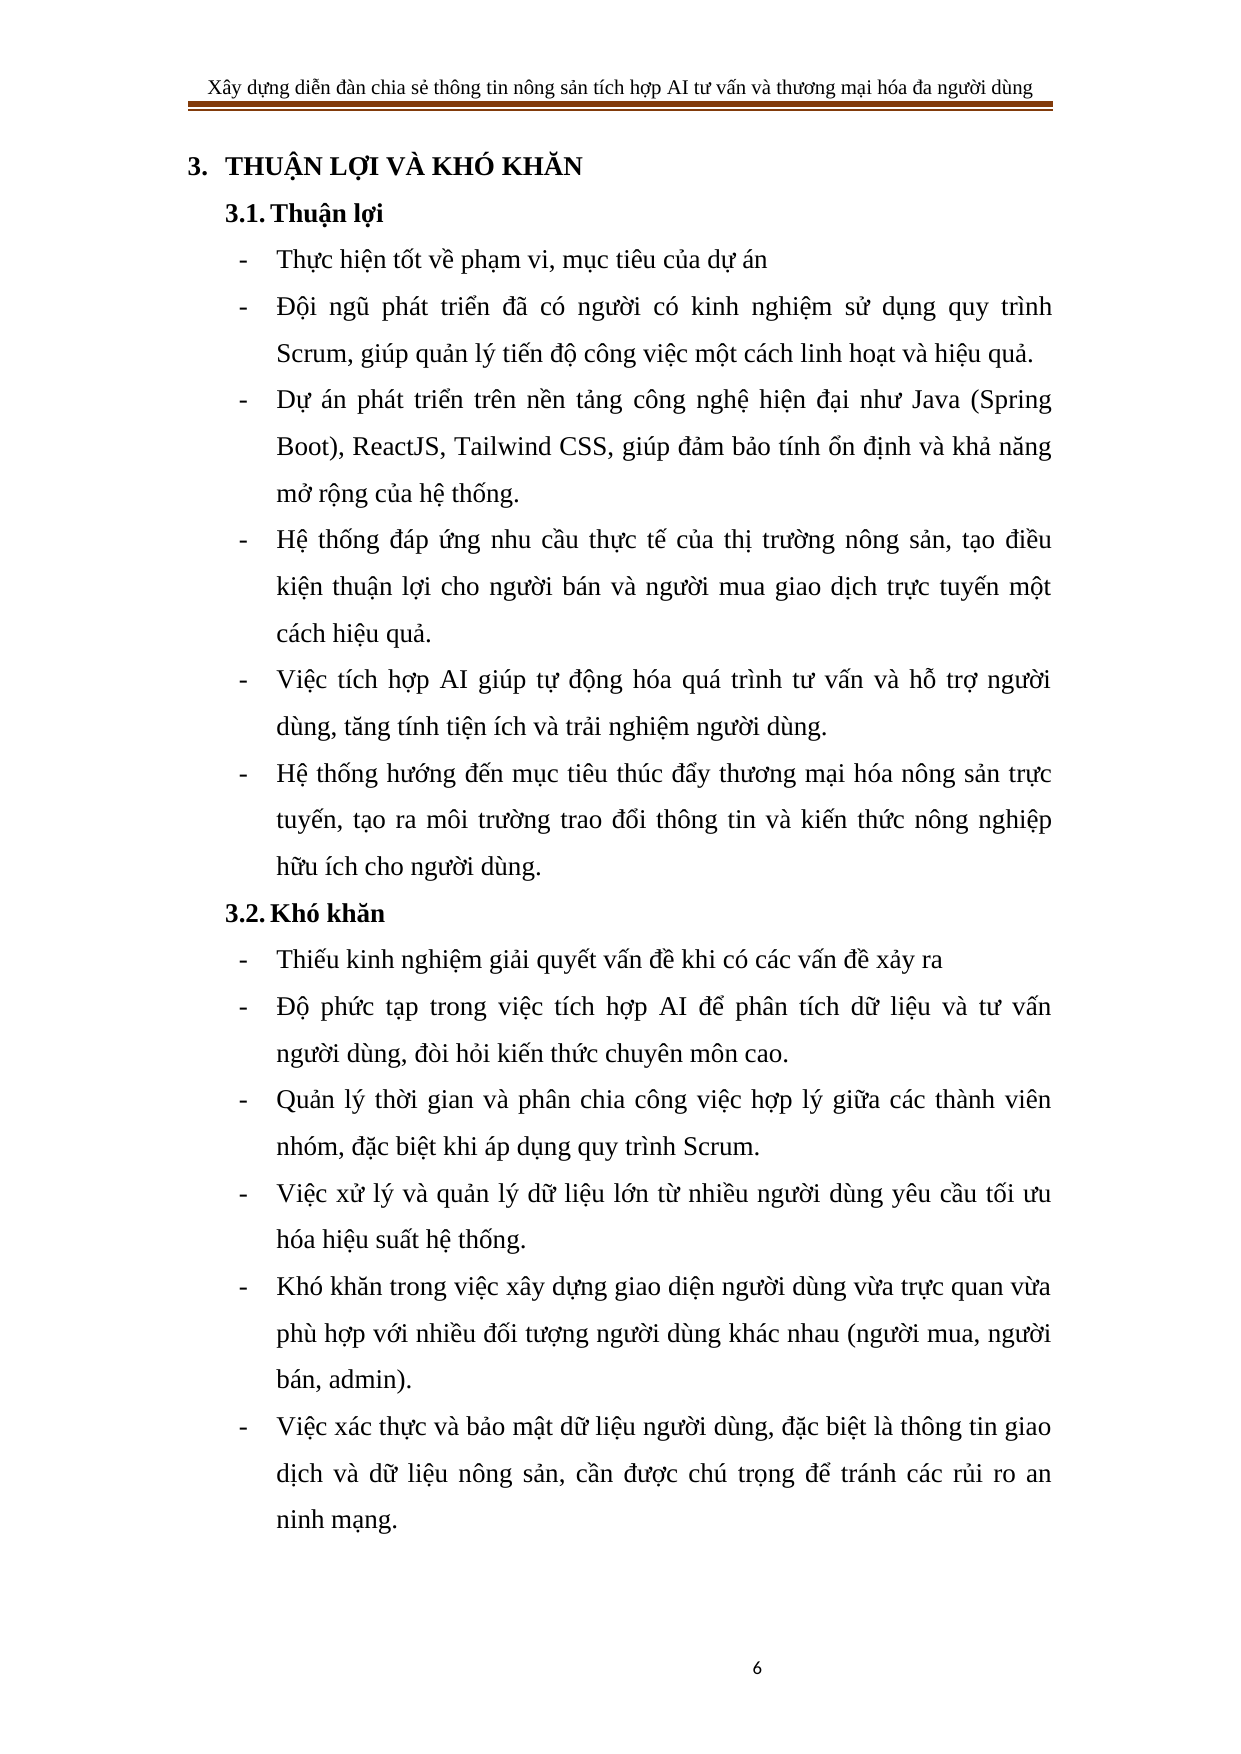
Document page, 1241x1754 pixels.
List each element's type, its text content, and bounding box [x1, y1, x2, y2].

list Khó khăn trong việc xây dựng giao diện người dùng vừa trực quan vừa phù hợp với nhiều đối tượng người dùng khác nhau (người mua, người bán, admin). [239, 1270, 1053, 1394]
list Hệ thống hướng đến mục tiêu thúc đẩy thương mại hóa nông sản trực tuyến, tạo ra môi trường trao đổi thông tin và kiến thức nông nghiệp hữu ích cho người dùng. [239, 757, 1053, 881]
list Đội ngũ phát triển đã có người có kinh nghiệm sử dụng quy trình Scrum, giúp quản lý tiến độ công việc một cách linh hoạt và hiệu quả. [239, 290, 1053, 368]
list Thuận lợi [225, 197, 1053, 228]
list Độ phức tạp trong việc tích hợp AI để phân tích dữ liệu và tư vấn người dùng, đòi hỏi kiến thức chuyên môn cao. [239, 990, 1053, 1068]
list Dự án phát triển trên nền tảng công nghệ hiện đại như Java (Spring Boot), ReactJS, Tailwind CSS, giúp đảm bảo tính ổn định và khả năng mở rộng của hệ thống. [239, 383, 1053, 508]
list Quản lý thời gian và phân chia công việc hợp lý giữa các thành viên nhóm, đặc biệt khi áp dụng quy trình Scrum. [239, 1083, 1053, 1161]
list Việc xác thực và bảo mật dữ liệu người dùng, đặc biệt là thông tin giao dịch và dữ liệu nông sản, cần được chú trọng để tránh các rủi ro an ninh mạng. [239, 1410, 1053, 1534]
list Việc tích hợp AI giúp tự động hóa quá trình tư vấn và hỗ trợ người dùng, tăng tính tiện ích và trải nghiệm người dùng. [239, 663, 1053, 741]
list Thực hiện tốt về phạm vi, mục tiêu của dự án [239, 243, 1053, 274]
list Thiếu kinh nghiệm giải quyết vấn đề khi có các vấn đề xảy ra [239, 943, 1053, 974]
list Hệ thống đáp ứng nhu cầu thực tế của thị trường nông sản, tạo điều kiện thuận lợi cho người bán và người mua giao dịch trực tuyến một cách hiệu quả. [239, 523, 1053, 648]
list THUẬN LỢI VÀ KHÓ KHĂN [187, 150, 1053, 181]
list Việc xử lý và quản lý dữ liệu lớn từ nhiều người dùng yêu cầu tối ưu hóa hiệu suất hệ thống. [239, 1177, 1053, 1254]
list Khó khăn [225, 897, 1053, 928]
